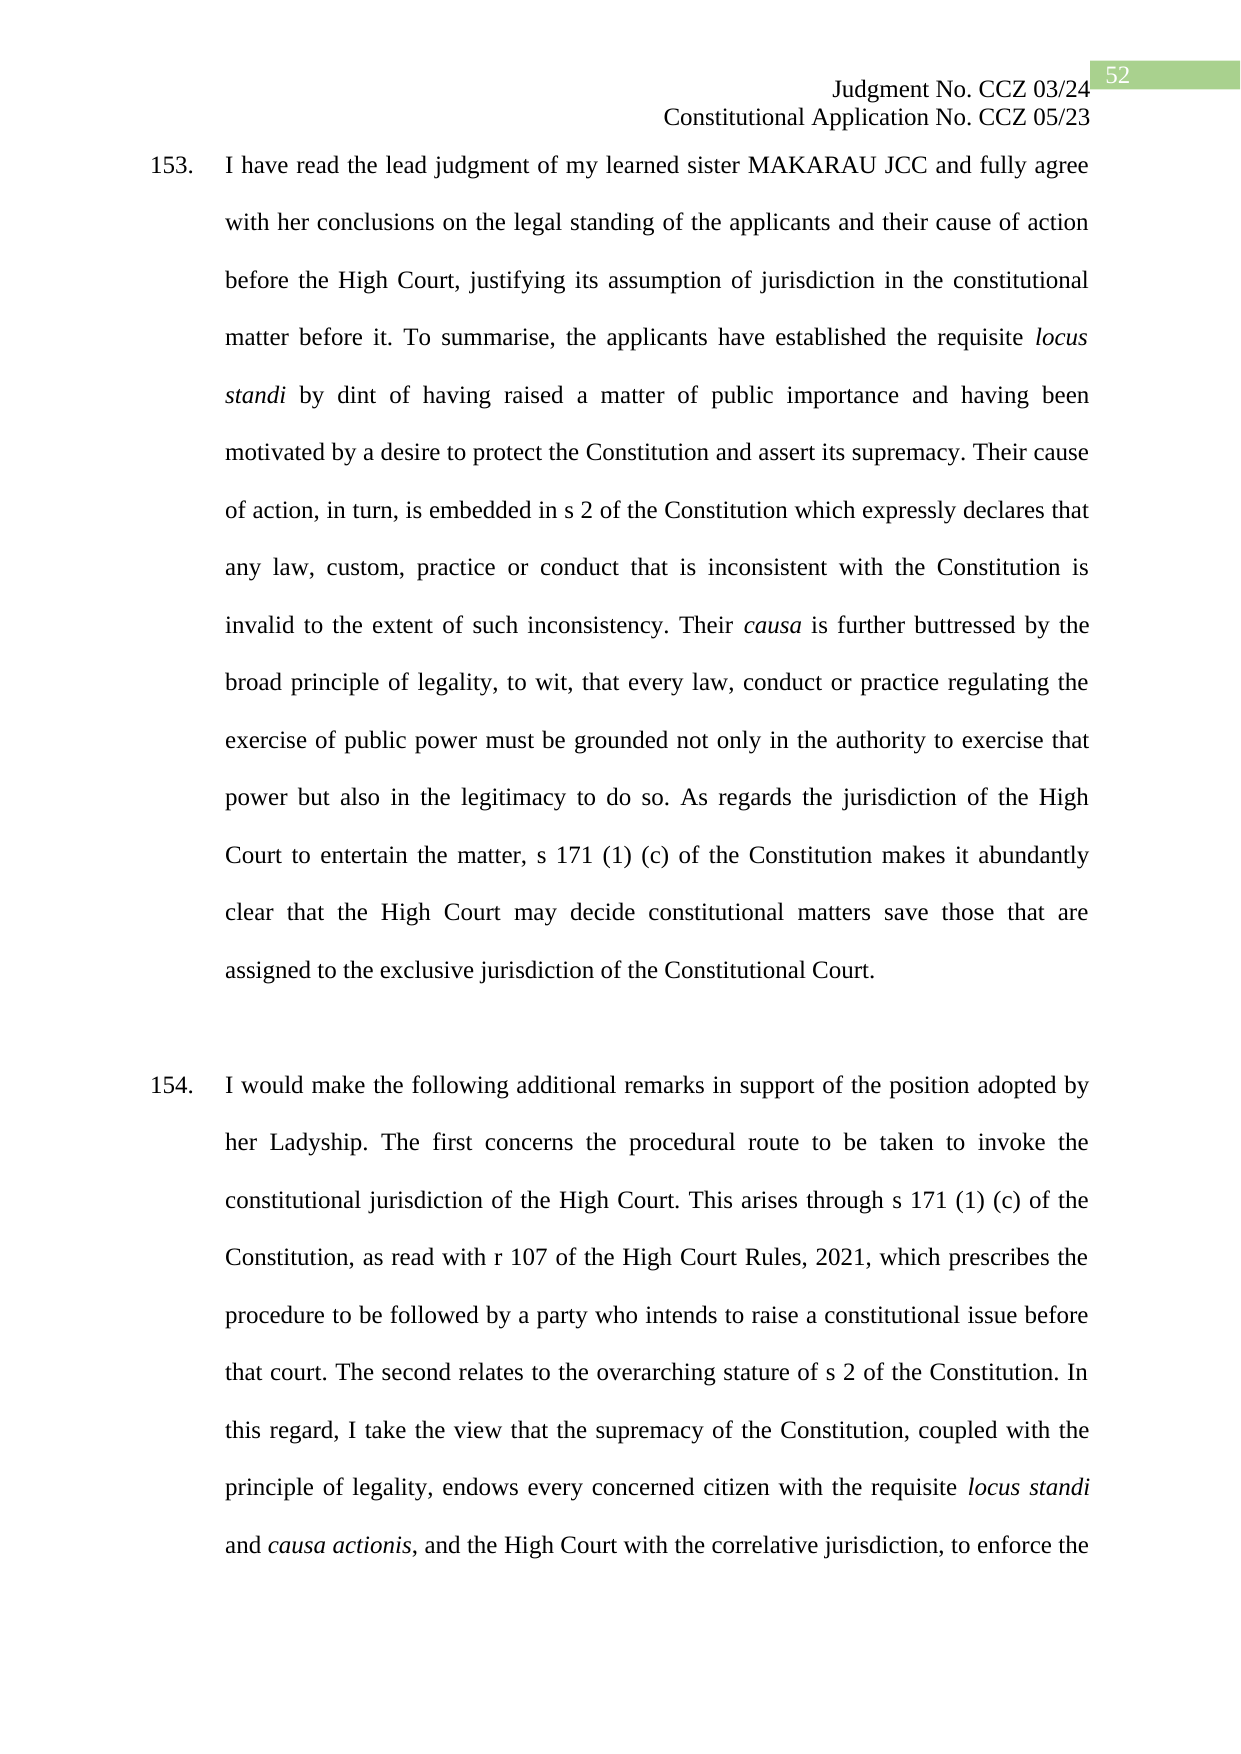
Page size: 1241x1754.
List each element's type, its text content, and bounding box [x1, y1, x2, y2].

list I have read the lead judgment of my learned sister MAKARAU JCC and fully agree with her conclusions on the legal standing of the applicants and their cause of action before the High Court, justifying its assumption of jurisdiction in the constitutional matter before it. To summarise, the applicants have established the requisite locus standi by dint of having raised a matter of public importance and having been motivated by a desire to protect the Constitution and assert its supremacy. Their cause of action, in turn, is embedded in s 2 of the Constitution which expressly declares that any law, custom, practice or conduct that is inconsistent with the Constitution is invalid to the extent of such inconsistency. Their causa is further buttressed by the broad principle of legality, to wit, that every law, conduct or practice regulating the exercise of public power must be grounded not only in the authority to exercise that power but also in the legitimacy to do so. As regards the jurisdiction of the High Court to entertain the matter, s 171 (1) (c) of the Constitution makes it abundantly clear that the High Court may decide constitutional matters save those that are assigned to the exclusive jurisdiction of the Constitutional Court. [150, 150, 1090, 984]
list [150, 1070, 1090, 1559]
